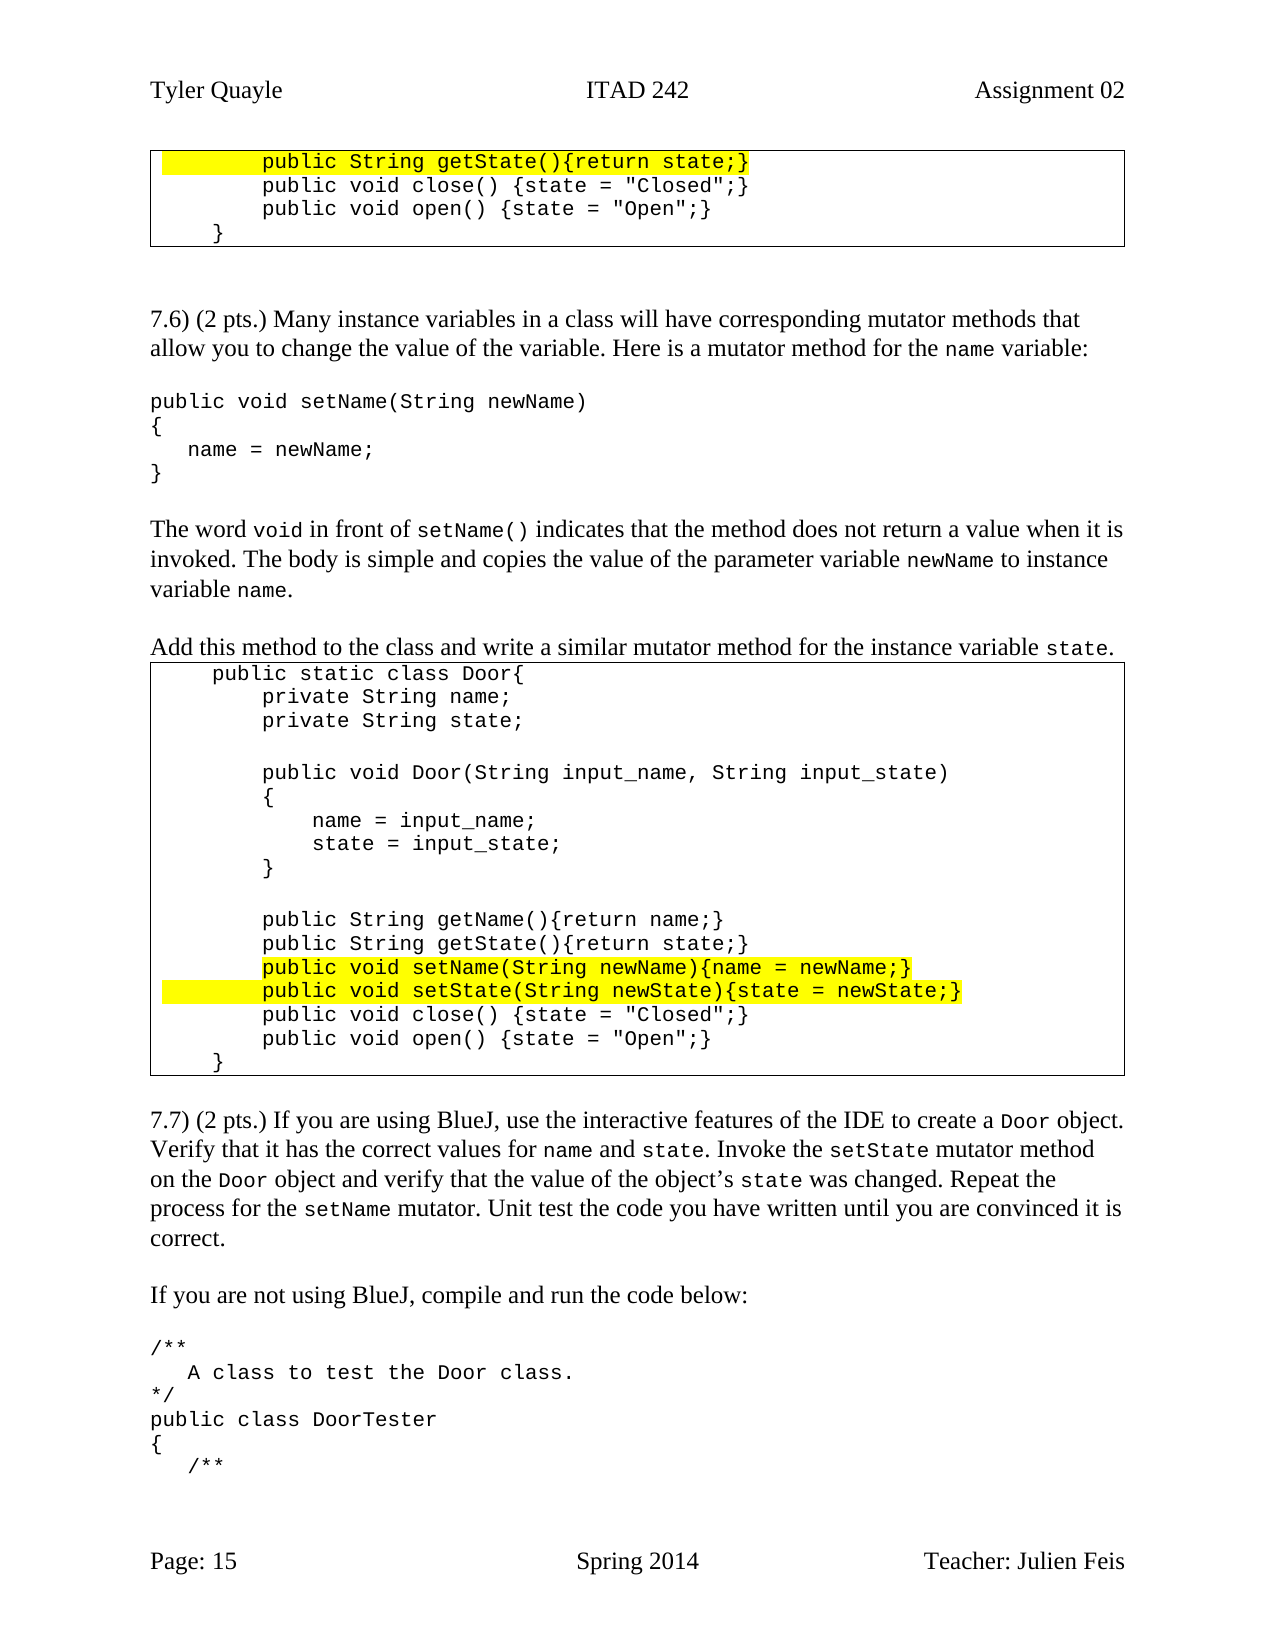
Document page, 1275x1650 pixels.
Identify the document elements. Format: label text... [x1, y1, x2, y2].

text 7.6) (2 pts.) Many instance variables in a class will have corresponding mutator methods that allow you to change the value of the variable. Here is a mutator method for the name variable: [150, 304, 1125, 362]
text public class DoorTester [150, 1409, 1125, 1433]
text { [150, 415, 1125, 438]
table_header public static class Door{ private String name; private String state; public void Door(String input_name, String input_state) { name = input_name; state = input_state; } public String getName(){return name;} public String getState(){return state;} public void setName(String newName){name = newName;} public void setState(String newState){state = newState;} public void close() {state = "Closed";} public void open() {state = "Open";} } [151, 663, 1124, 1075]
text Add this method to the class and write a similar mutator method for the instance variable state. [150, 632, 1125, 662]
text A class to test the Door class. [150, 1362, 1125, 1385]
text public void setName(String newName) [150, 391, 1125, 415]
text 7.7) (2 pts.) If you are using BlueJ, use the interactive features of the IDE to create a Door object. Verify that it has the correct values for name and state. Invoke the setState mutator method on the Door object and verify that the value of the object’s state was changed. Repeat the process for the setName mutator. Unit test the code you have written until you are convinced it is correct. [150, 1105, 1125, 1252]
text If you are not using BlueJ, compile and run the code below: [150, 1281, 1125, 1309]
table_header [151, 151, 1124, 246]
text { [150, 1433, 1125, 1456]
text The word void in front of setName() indicates that the method does not return a value when it is invoked. The body is simple and copies the value of the parameter variable newName to instance variable name. [150, 514, 1125, 603]
text name = newName; [150, 438, 1125, 462]
text */ [150, 1385, 1125, 1409]
text /** [150, 1456, 1125, 1480]
text /** [150, 1338, 1125, 1362]
text } [150, 462, 1125, 486]
